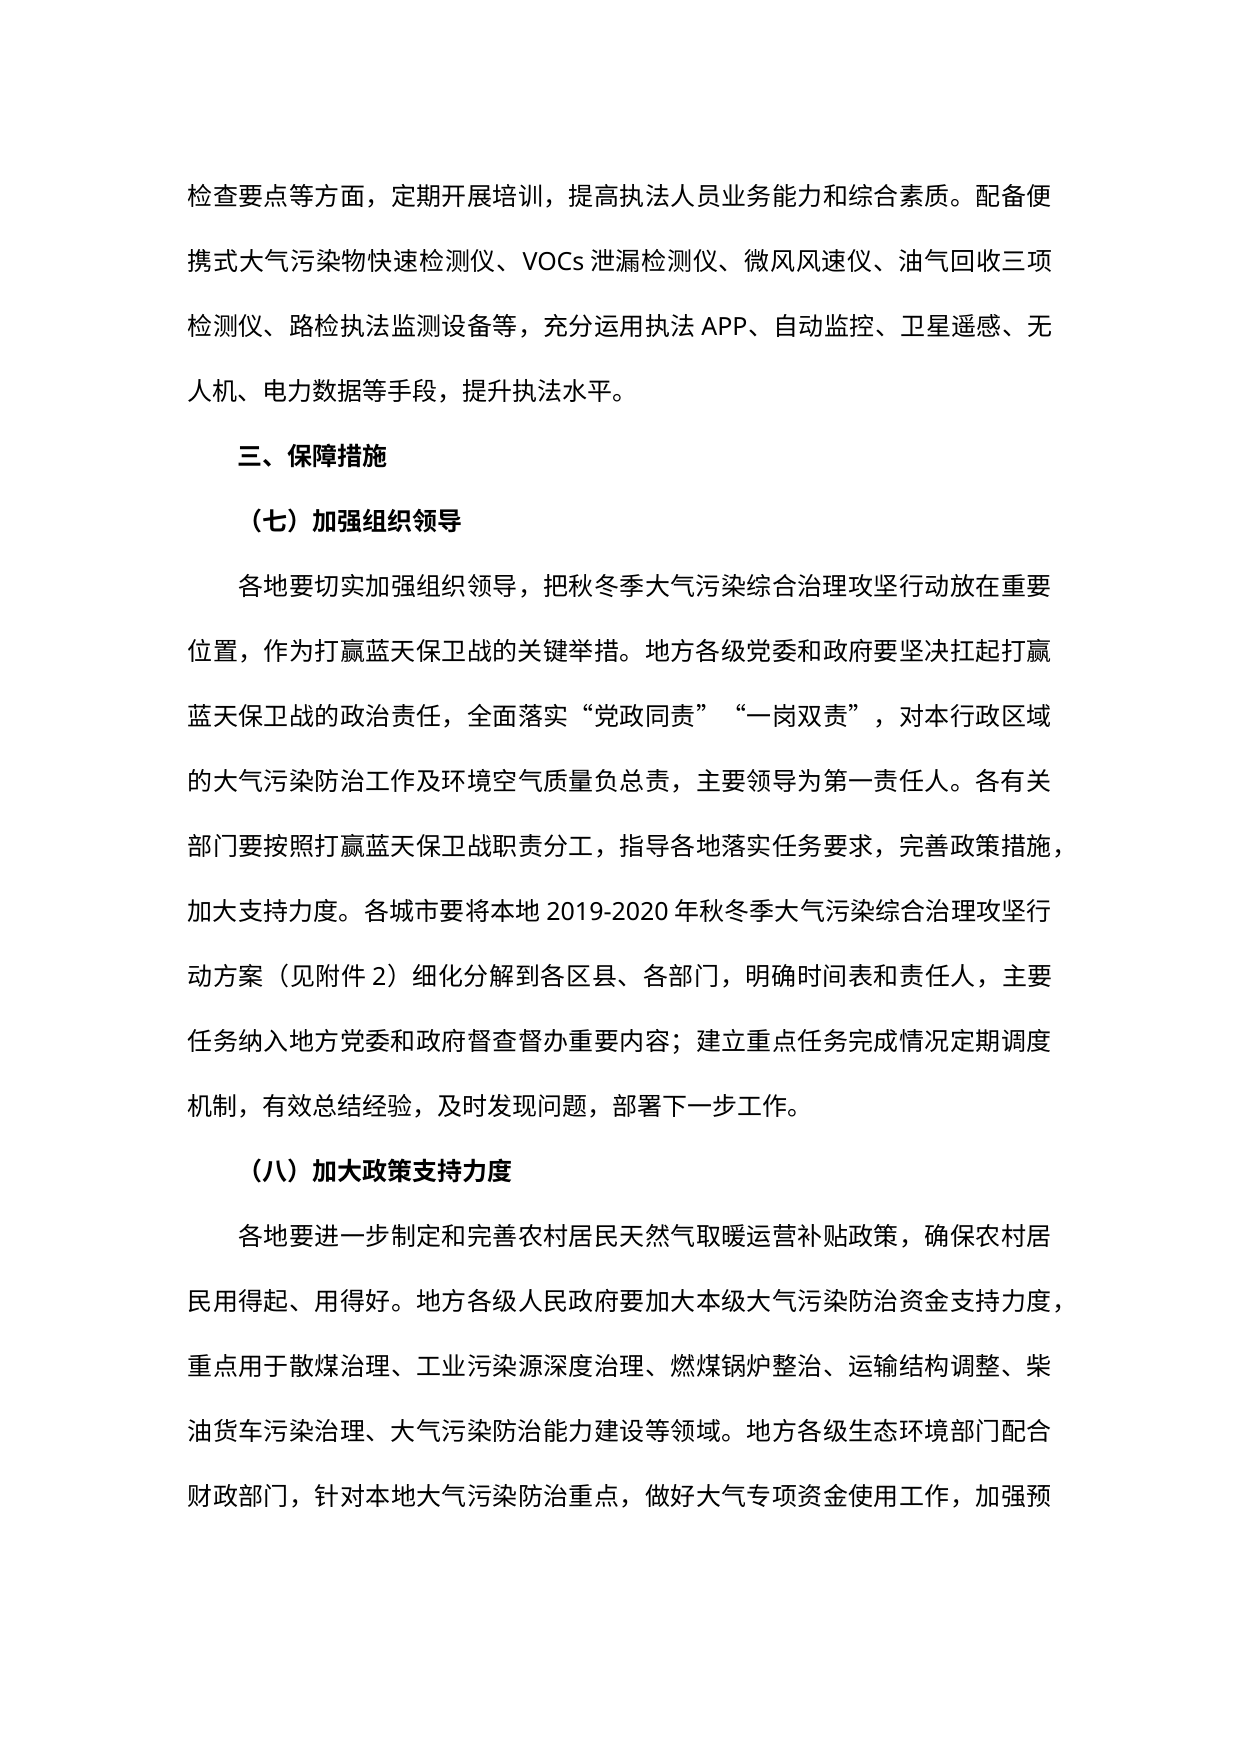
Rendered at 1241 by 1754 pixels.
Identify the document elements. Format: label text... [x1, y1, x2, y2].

text 三、保障措施 [187, 422, 1053, 487]
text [187, 1202, 1053, 1527]
text 各地要切实加强组织领导，把秋冬季大气污染综合治理攻坚行动放在重要位置，作为打赢蓝天保卫战的关键举措。地方各级党委和政府要坚决扛起打赢蓝天保卫战的政治责任，全面落实“党政同责”“一岗双责”，对本行政区域的大气污染防治工作及环境空气质量负总责，主要领导为第一责任人。各有关部门要按照打赢蓝天保卫战职责分工，指导各地落实任务要求，完善政策措施，加大支持力度。各城市要将本地2019-2020年秋冬季大气污染综合治理攻坚行动方案（见附件2）细化分解到各区县、各部门，明确时间表和责任人，主要任务纳入地方党委和政府督查督办重要内容；建立重点任务完成情况定期调度机制，有效总结经验，及时发现问题，部署下一步工作。 [187, 552, 1053, 1137]
text （七）加强组织领导 [187, 487, 1053, 552]
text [187, 162, 1053, 422]
text （八）加大政策支持力度 [187, 1137, 1053, 1202]
